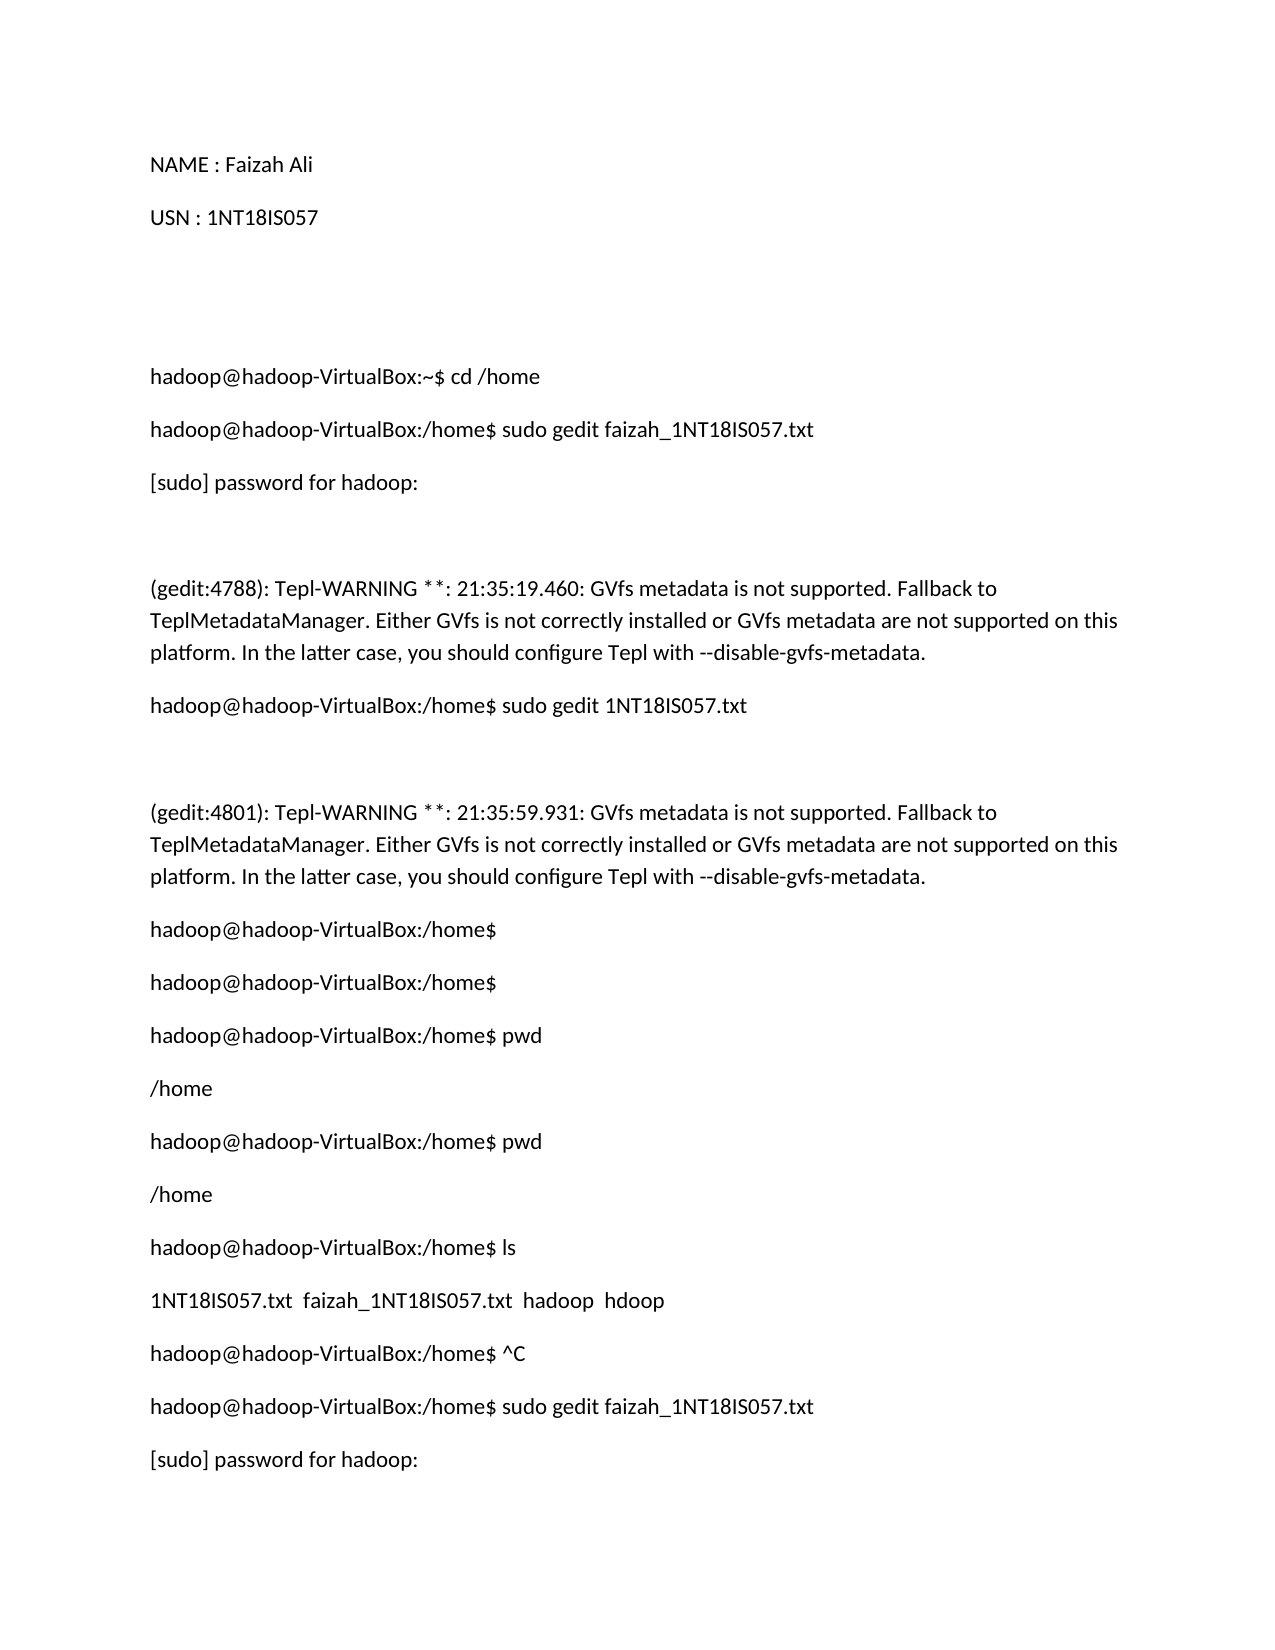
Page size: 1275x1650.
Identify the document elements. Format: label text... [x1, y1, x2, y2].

text (gedit:4801): Tepl-WARNING **: 21:35:59.931: GVfs metadata is not supported. Fallback to TeplMetadataManager. Either GVfs is not correctly installed or GVfs metadata are not supported on this platform. In the latter case, you should configure Tepl with --disable-gvfs-metadata. [150, 798, 1125, 890]
text hadoop@hadoop-VirtualBox:/home$ ls [150, 1233, 1125, 1261]
text /home [150, 1074, 1125, 1102]
text NAME : Faizah Ali [150, 150, 1125, 178]
text USN : 1NT18IS057 [150, 203, 1125, 231]
text [sudo] password for hadoop: [150, 1445, 1125, 1473]
text hadoop@hadoop-VirtualBox:/home$ [150, 915, 1125, 943]
text hadoop@hadoop-VirtualBox:/home$ sudo gedit faizah_1NT18IS057.txt [150, 1392, 1125, 1420]
text hadoop@hadoop-VirtualBox:/home$ pwd [150, 1127, 1125, 1155]
text hadoop@hadoop-VirtualBox:/home$ sudo gedit faizah_1NT18IS057.txt [150, 415, 1125, 443]
text (gedit:4788): Tepl-WARNING **: 21:35:19.460: GVfs metadata is not supported. Fallback to TeplMetadataManager. Either GVfs is not correctly installed or GVfs metadata are not supported on this platform. In the latter case, you should configure Tepl with --disable-gvfs-metadata. [150, 574, 1125, 667]
text hadoop@hadoop-VirtualBox:/home$ pwd [150, 1021, 1125, 1049]
text 1NT18IS057.txt faizah_1NT18IS057.txt hadoop hdoop [150, 1286, 1125, 1314]
text hadoop@hadoop-VirtualBox:/home$ ^C [150, 1339, 1125, 1367]
text hadoop@hadoop-VirtualBox:/home$ [150, 968, 1125, 996]
text hadoop@hadoop-VirtualBox:~$ cd /home [150, 362, 1125, 390]
text [sudo] password for hadoop: [150, 468, 1125, 496]
text /home [150, 1180, 1125, 1208]
text hadoop@hadoop-VirtualBox:/home$ sudo gedit 1NT18IS057.txt [150, 692, 1125, 719]
